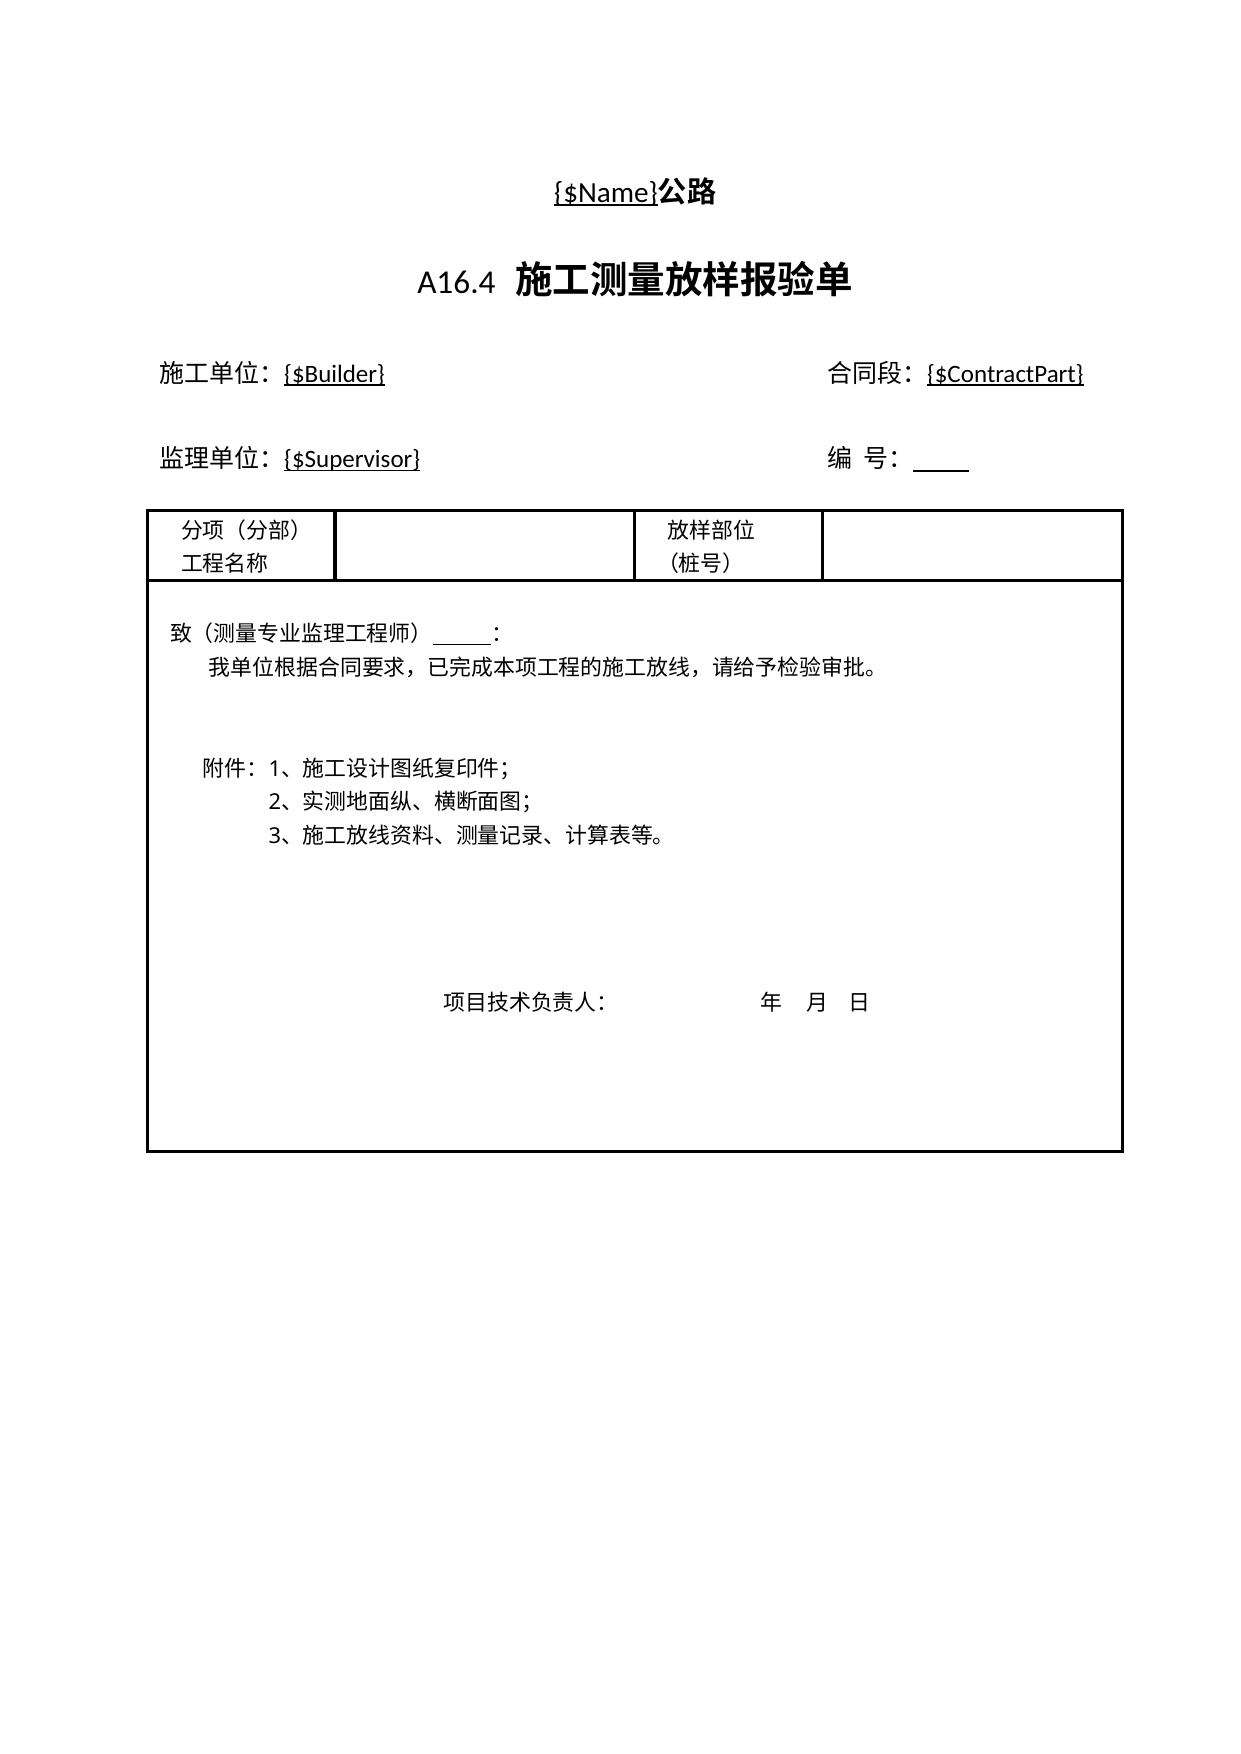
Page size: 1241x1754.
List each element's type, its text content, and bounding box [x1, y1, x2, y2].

text {$Name}公路 [148, 156, 1122, 223]
table_header [337, 512, 633, 579]
text 监理单位：{$Supervisor} 编 号： [148, 423, 1122, 491]
table_cell 致（测量专业监理工程师） ： 我单位根据合同要求，已完成本项工程的施工放线，请给予检验审批。 附件：1、施工设计图纸复印件； 2、实测地面纵、横断面图； 3、施工放线资料、测量记录、计算表等。 项目技术负责人： 年 月 日 [149, 582, 1121, 1150]
table_header 分项（分部） 工程名称 [149, 512, 333, 579]
table_header [824, 512, 1121, 579]
text A16.4 施工测量放样报验单 [148, 244, 1122, 311]
table_header 放样部位 （桩号） [636, 512, 821, 579]
text 施工单位：{$Builder} 合同段：{$ContractPart} [148, 338, 1122, 405]
